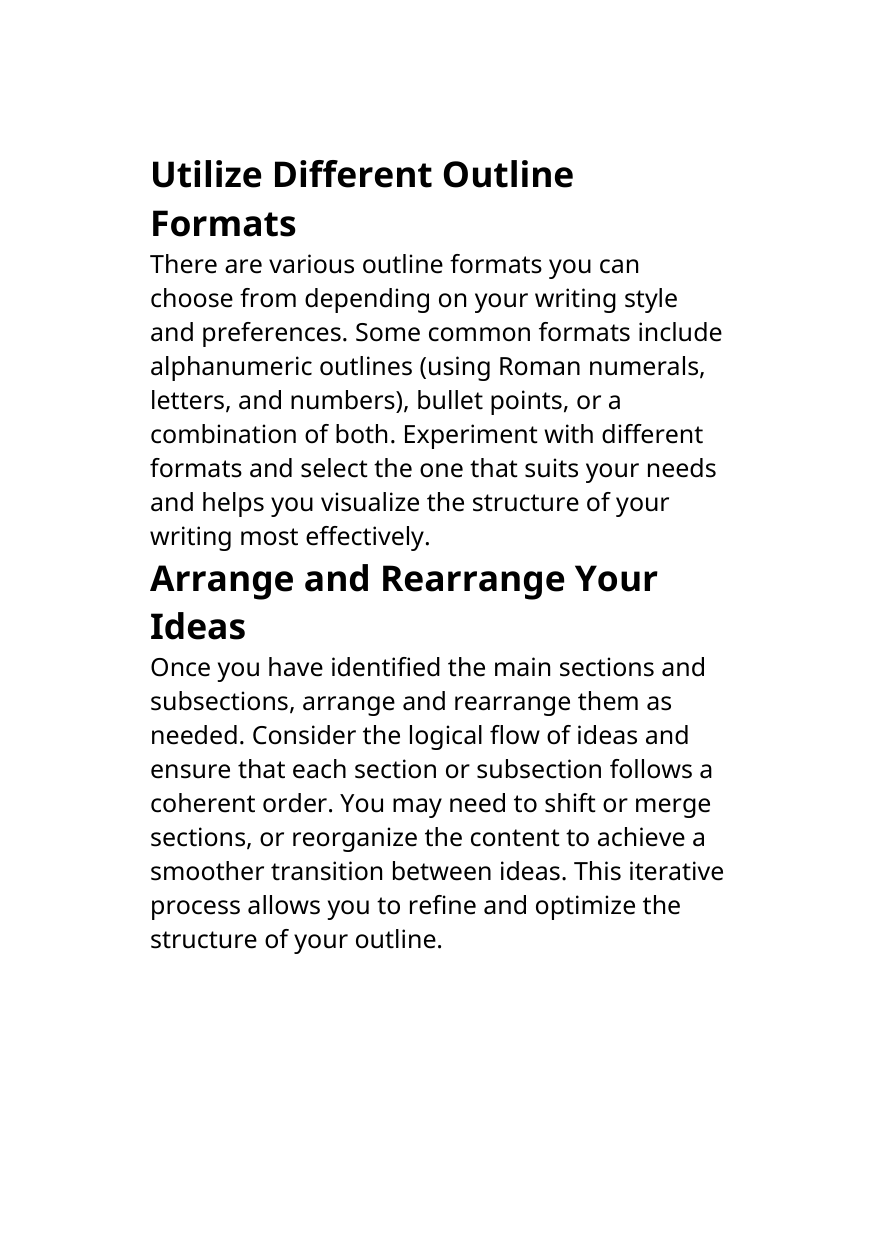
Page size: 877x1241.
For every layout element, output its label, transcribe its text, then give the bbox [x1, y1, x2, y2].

subtitle Utilize Different Outline Formats [150, 150, 727, 246]
text Once you have identified the main sections and subsections, arrange and rearrange them as needed. Consider the logical flow of ideas and ensure that each section or subsection follows a coherent order. You may need to shift or merge sections, or reorganize the content to achieve a smoother transition between ideas. This iterative process allows you to refine and optimize the structure of your outline. [150, 649, 727, 956]
text There are various outline formats you can choose from depending on your writing style and preferences. Some common formats include alphanumeric outlines (using Roman numerals, letters, and numbers), bullet points, or a combination of both. Experiment with different formats and select the one that suits your needs and helps you visualize the structure of your writing most effectively. [150, 246, 727, 553]
subtitle Arrange and Rearrange Your Ideas [150, 553, 727, 649]
